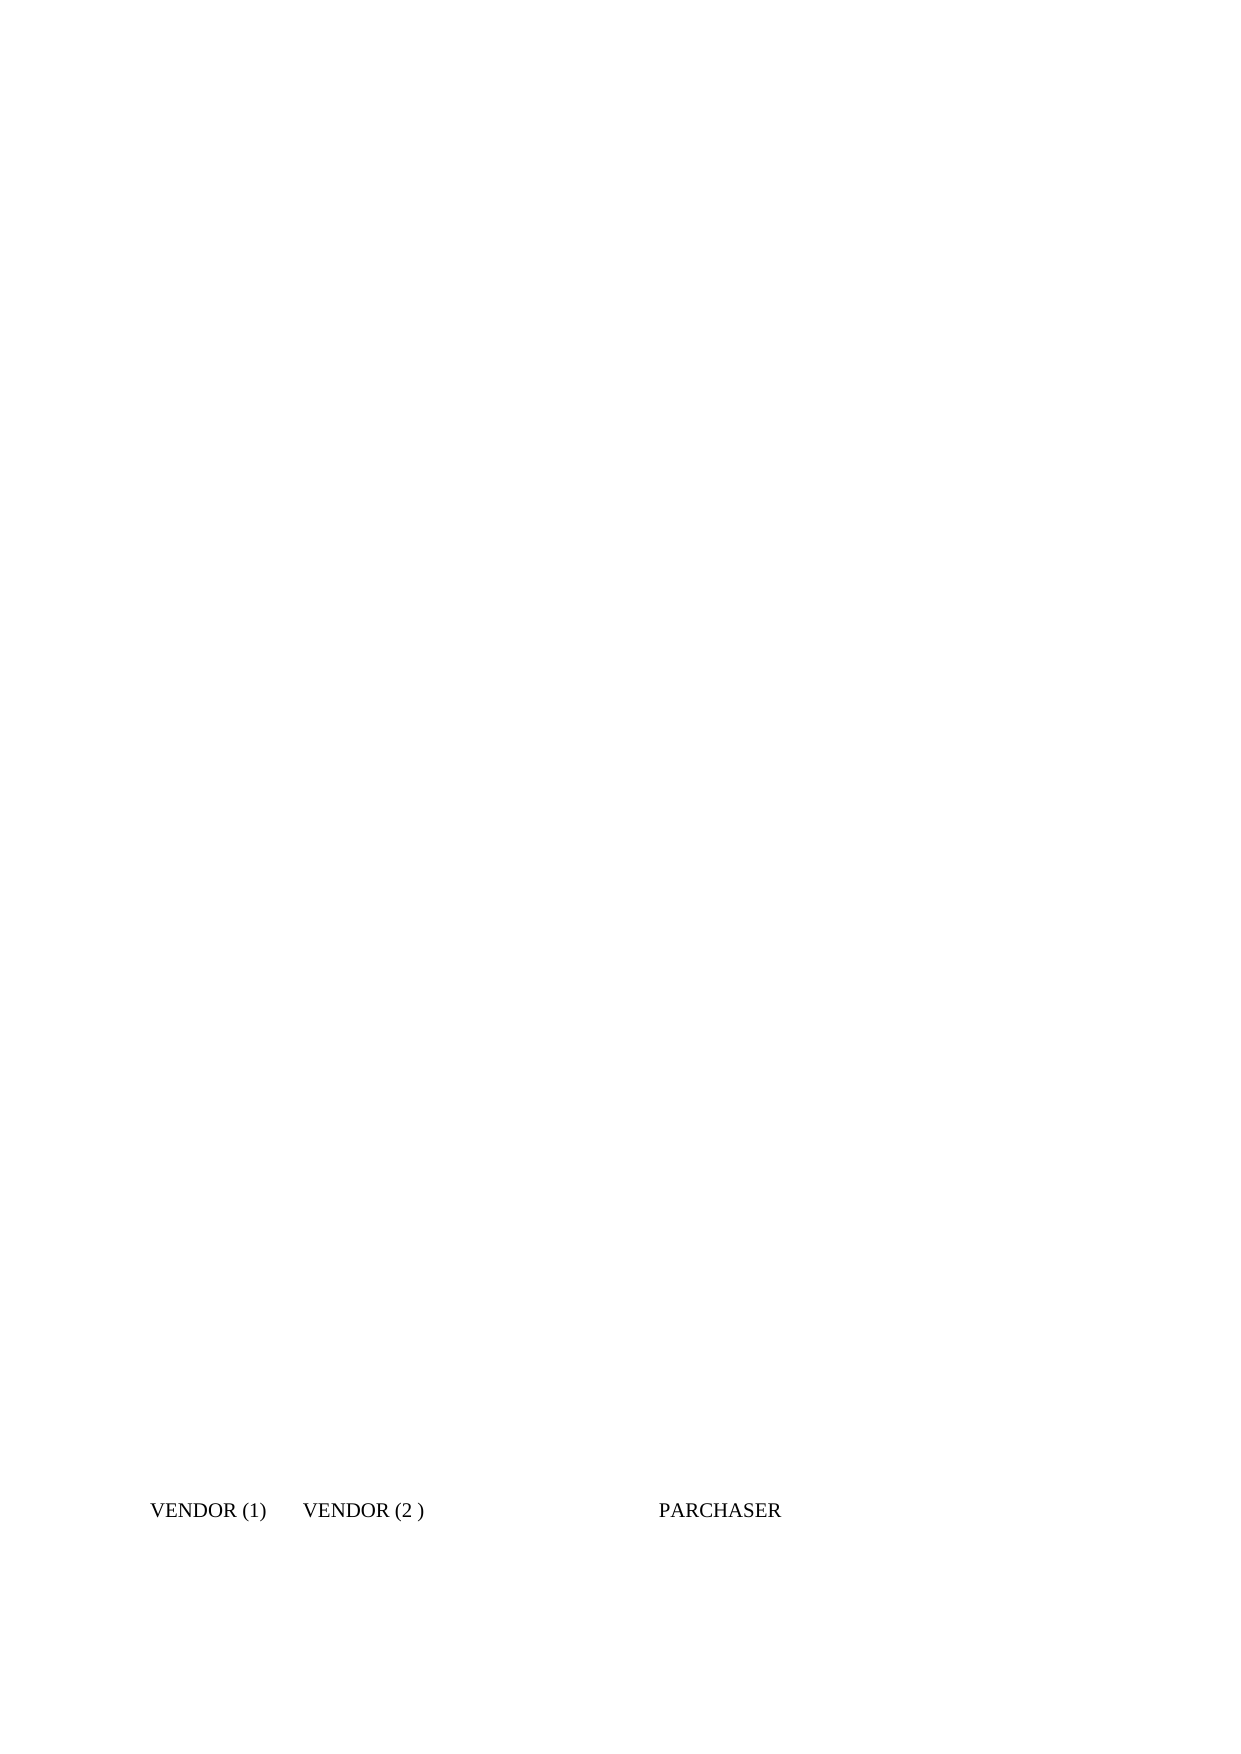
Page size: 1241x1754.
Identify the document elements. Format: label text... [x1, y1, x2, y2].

text VENDOR (1) VENDOR (2 ) PARCHASER [150, 1498, 1090, 1522]
